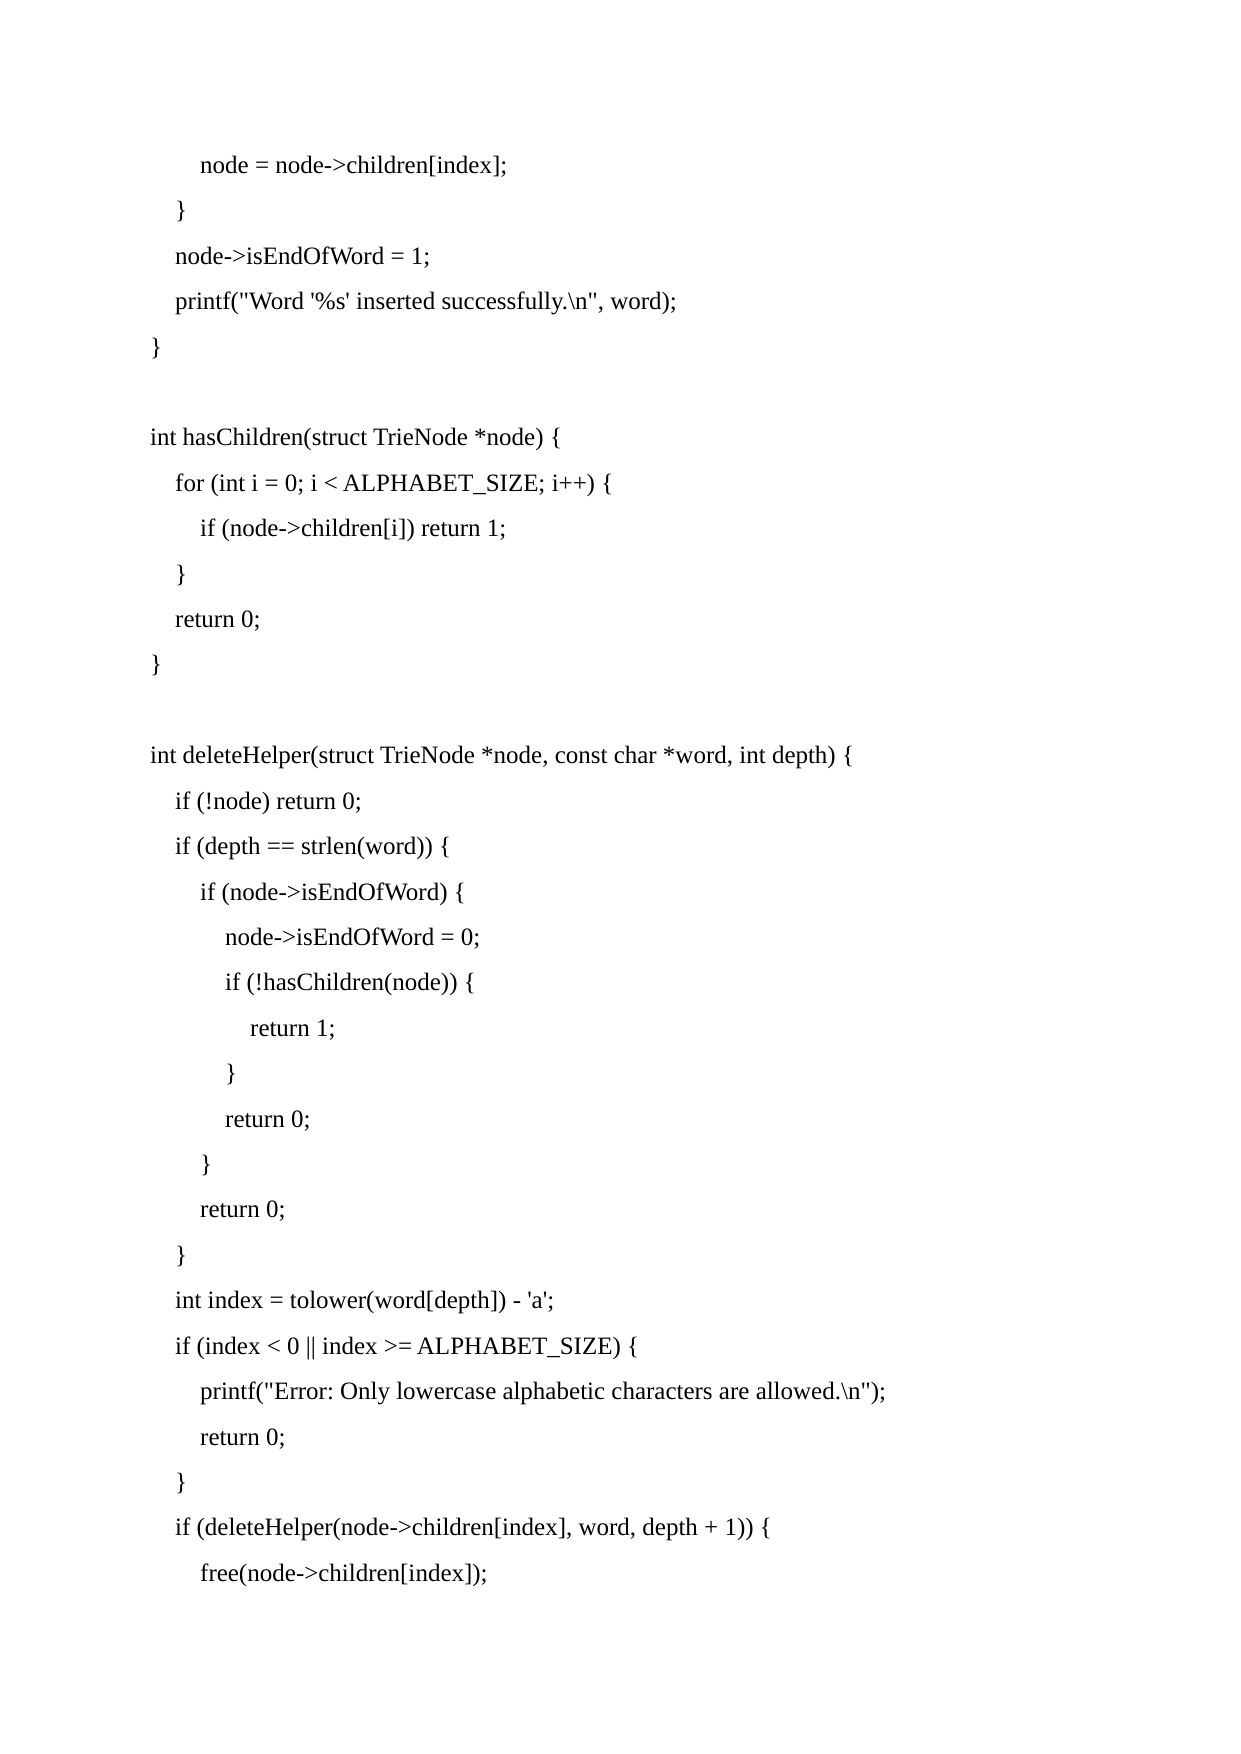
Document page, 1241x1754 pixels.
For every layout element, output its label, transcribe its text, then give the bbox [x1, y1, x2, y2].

text int index = tolower(word[depth]) - 'a'; [150, 1285, 1090, 1314]
text return 0; [150, 1422, 1090, 1450]
text node->isEndOfWord = 0; [150, 922, 1090, 951]
text } [150, 195, 1090, 224]
text } [150, 1058, 1090, 1087]
text if (node->children[i]) return 1; [150, 513, 1090, 542]
text } [150, 649, 1090, 678]
text printf("Error: Only lowercase alphabetic characters are allowed.\n"); [150, 1376, 1090, 1405]
text node->isEndOfWord = 1; [150, 241, 1090, 269]
text } [150, 1467, 1090, 1496]
text for (int i = 0; i < ALPHABET_SIZE; i++) { [150, 468, 1090, 497]
text return 0; [150, 1194, 1090, 1223]
text if (depth == strlen(word)) { [150, 831, 1090, 860]
text } [150, 332, 1090, 360]
text return 0; [150, 604, 1090, 633]
text free(node->children[index]); [150, 1558, 1090, 1587]
text int hasChildren(struct TrieNode *node) { [150, 422, 1090, 451]
text } [150, 1149, 1090, 1178]
text if (!node) return 0; [150, 786, 1090, 814]
text return 1; [150, 1013, 1090, 1042]
text if (deleteHelper(node->children[index], word, depth + 1)) { [150, 1512, 1090, 1541]
text return 0; [150, 1104, 1090, 1132]
text printf("Word '%s' inserted successfully.\n", word); [150, 286, 1090, 315]
text } [150, 1240, 1090, 1269]
text if (node->isEndOfWord) { [150, 877, 1090, 905]
text node = node->children[index]; [150, 150, 1090, 179]
text } [150, 559, 1090, 587]
text if (index < 0 || index >= ALPHABET_SIZE) { [150, 1331, 1090, 1359]
text int deleteHelper(struct TrieNode *node, const char *word, int depth) { [150, 740, 1090, 769]
text if (!hasChildren(node)) { [150, 967, 1090, 996]
